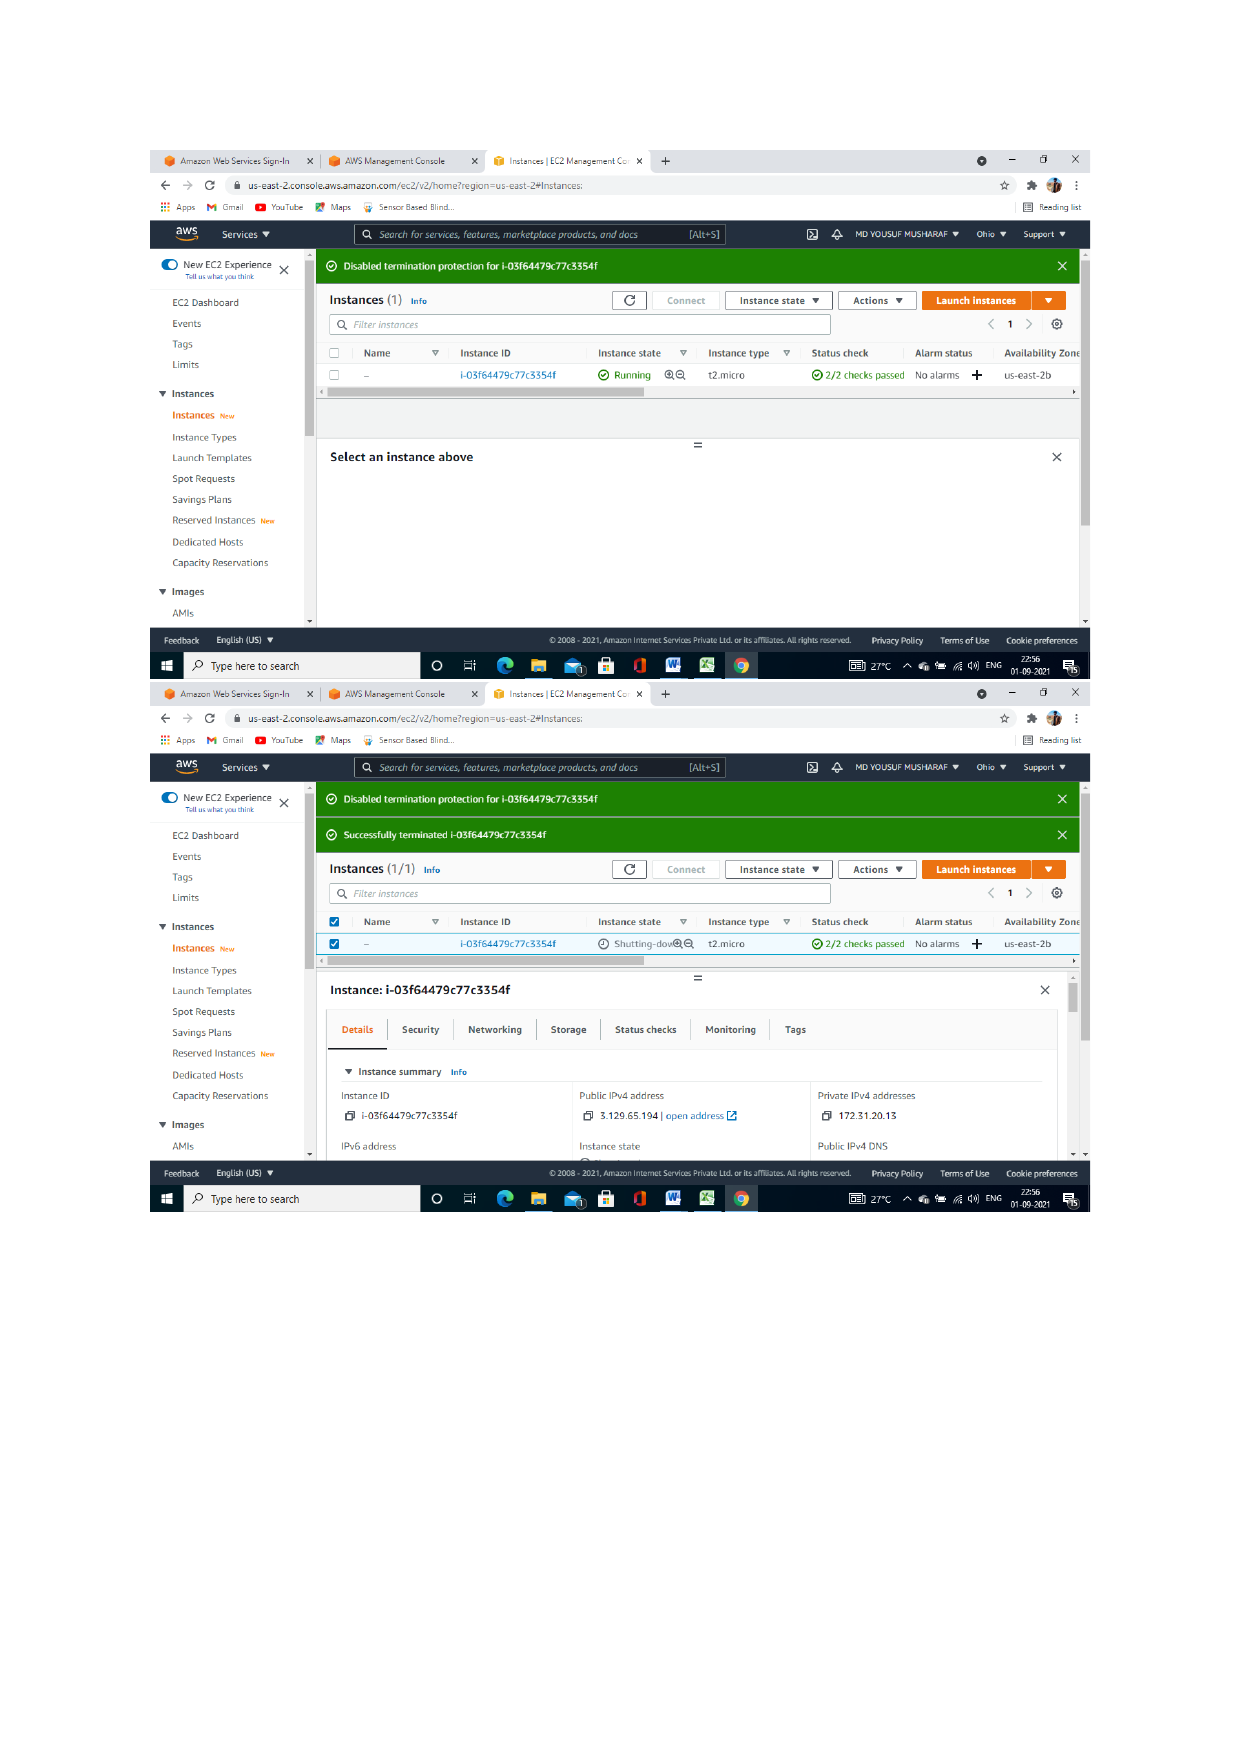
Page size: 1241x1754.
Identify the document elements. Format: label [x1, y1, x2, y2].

picture [150, 150, 1091, 679]
picture [150, 682, 1091, 1212]
